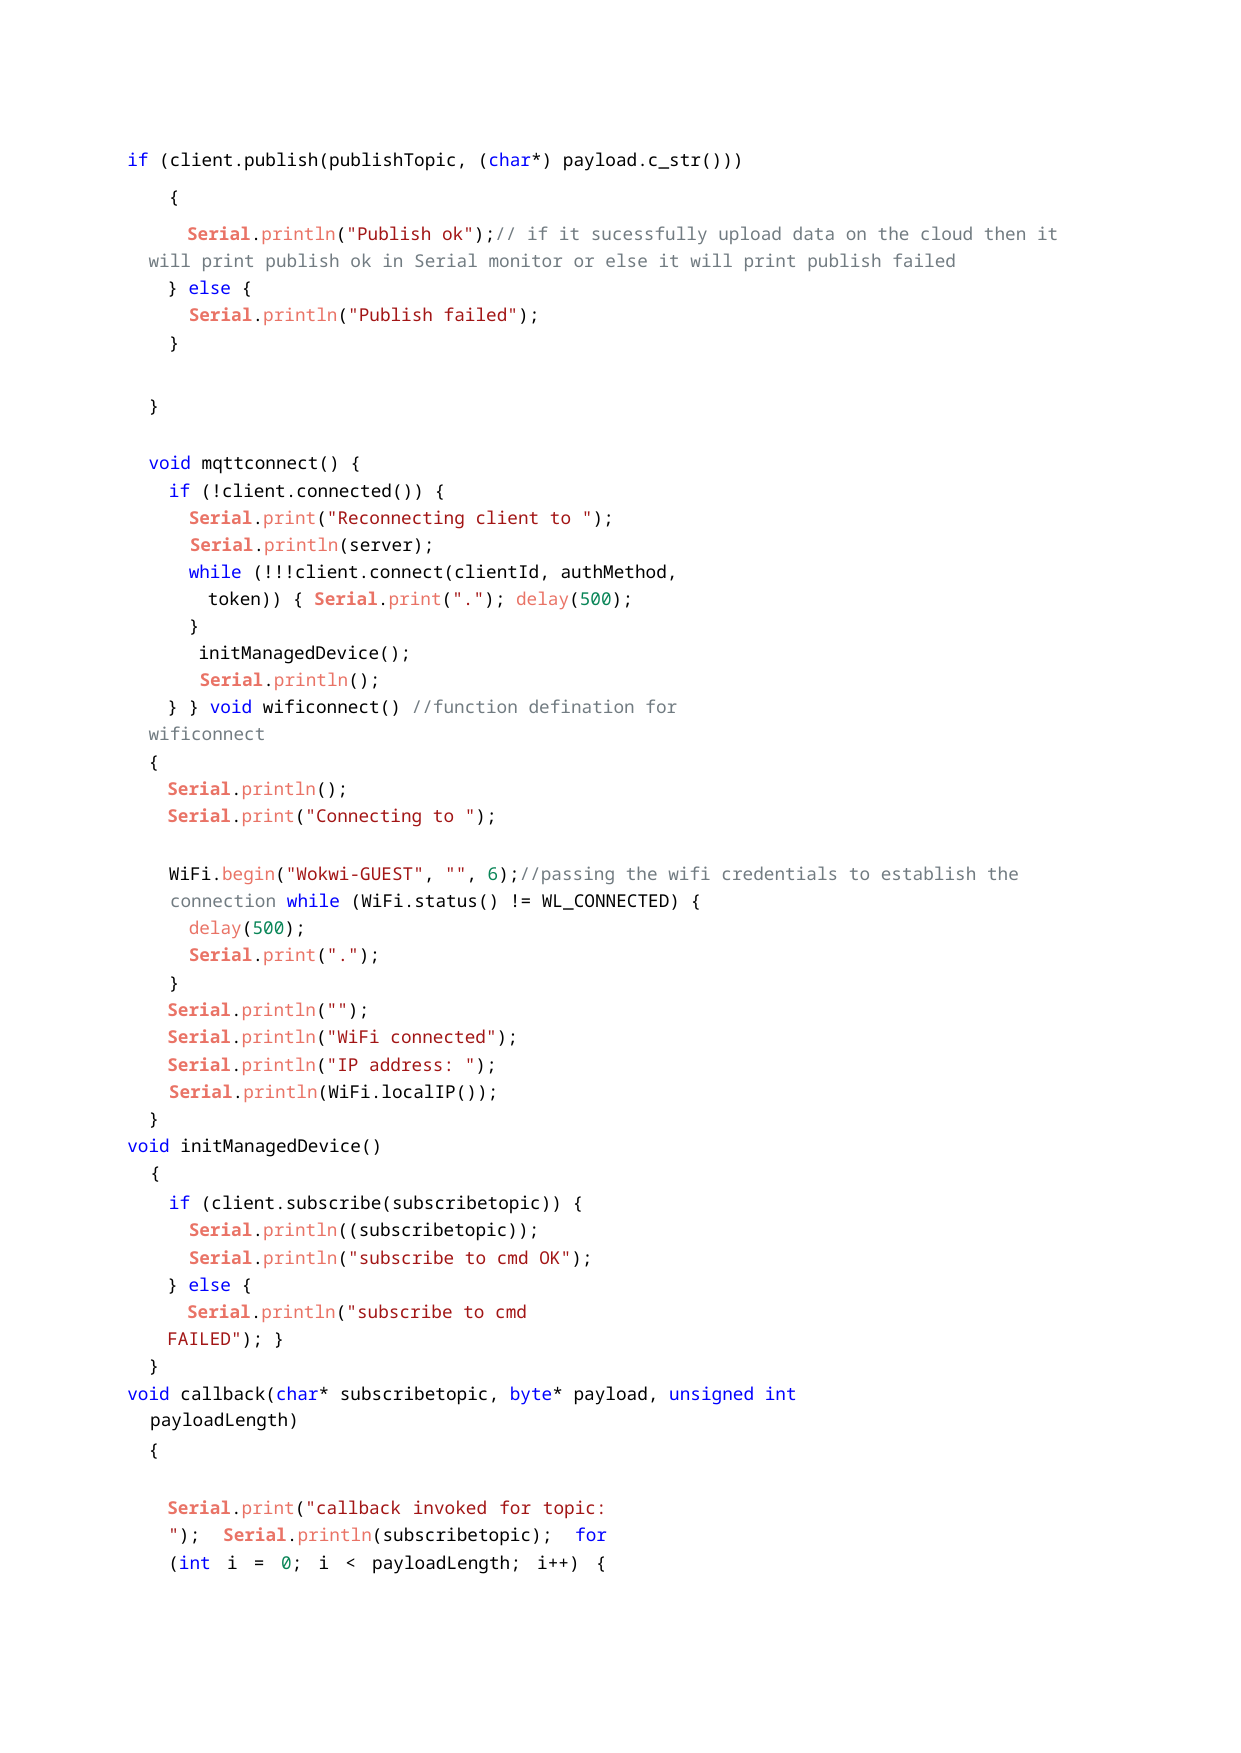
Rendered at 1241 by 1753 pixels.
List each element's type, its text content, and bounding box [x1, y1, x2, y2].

text } [188, 613, 916, 638]
text } else { [167, 1272, 572, 1297]
text void callback(char* subscribetopic, byte* payload, unsigned int payloadLength) [127, 1381, 905, 1432]
text WiFi.begin("Wokwi-GUEST", "", 6);//passing the wifi credentials to establish the connection while (WiFi.status() != WL_CONNECTED) { [169, 861, 1089, 912]
text Serial.println(WiFi.localIP()); [169, 1079, 916, 1104]
text Serial.println("IP address: "); [167, 1052, 616, 1076]
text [167, 1495, 607, 1574]
text Serial.println("subscribe to cmd OK"); [188, 1245, 616, 1269]
text Serial.println("Publish ok");// if it sucessfully upload data on the cloud then it will print publish ok in Serial monitor or else it will print publish failed [148, 221, 1089, 273]
text { [148, 1438, 916, 1462]
text Serial.print("Connecting to "); [167, 803, 616, 828]
text delay(500); [188, 915, 1114, 939]
text } } void wificonnect() //function defination for wificonnect [148, 695, 691, 746]
text } [148, 1354, 916, 1378]
text } [148, 1107, 916, 1131]
text } [169, 330, 916, 354]
text Serial.println("WiFi connected"); [167, 1025, 616, 1049]
text } [148, 393, 916, 418]
text void mqttconnect() { [148, 451, 916, 475]
text if (client.publish(publishTopic, (char*) payload.c_str())) { [127, 148, 750, 208]
text Serial.println("subscribe to cmd FAILED"); } [167, 1299, 616, 1351]
text Serial.println((subscribetopic)); [188, 1218, 916, 1242]
text initManagedDevice(); Serial.println(); [198, 641, 569, 692]
text Serial.println(""); [167, 998, 1114, 1022]
text Serial.print("."); } [169, 943, 383, 994]
text { [148, 749, 916, 773]
text Serial.println("Publish failed"); [188, 303, 616, 327]
text if (!client.connected()) { [169, 478, 916, 502]
text Serial.println(); [167, 776, 1114, 800]
text void initManagedDevice() { [127, 1134, 402, 1185]
text while (!!!client.connect(clientId, authMethod, token)) { Serial.print("."); delay(500); [188, 559, 731, 611]
text Serial.print("Reconnecting client to "); Serial.println(server); [188, 505, 616, 556]
text } else { [167, 276, 572, 300]
text if (client.subscribe(subscribetopic)) { [169, 1191, 916, 1215]
